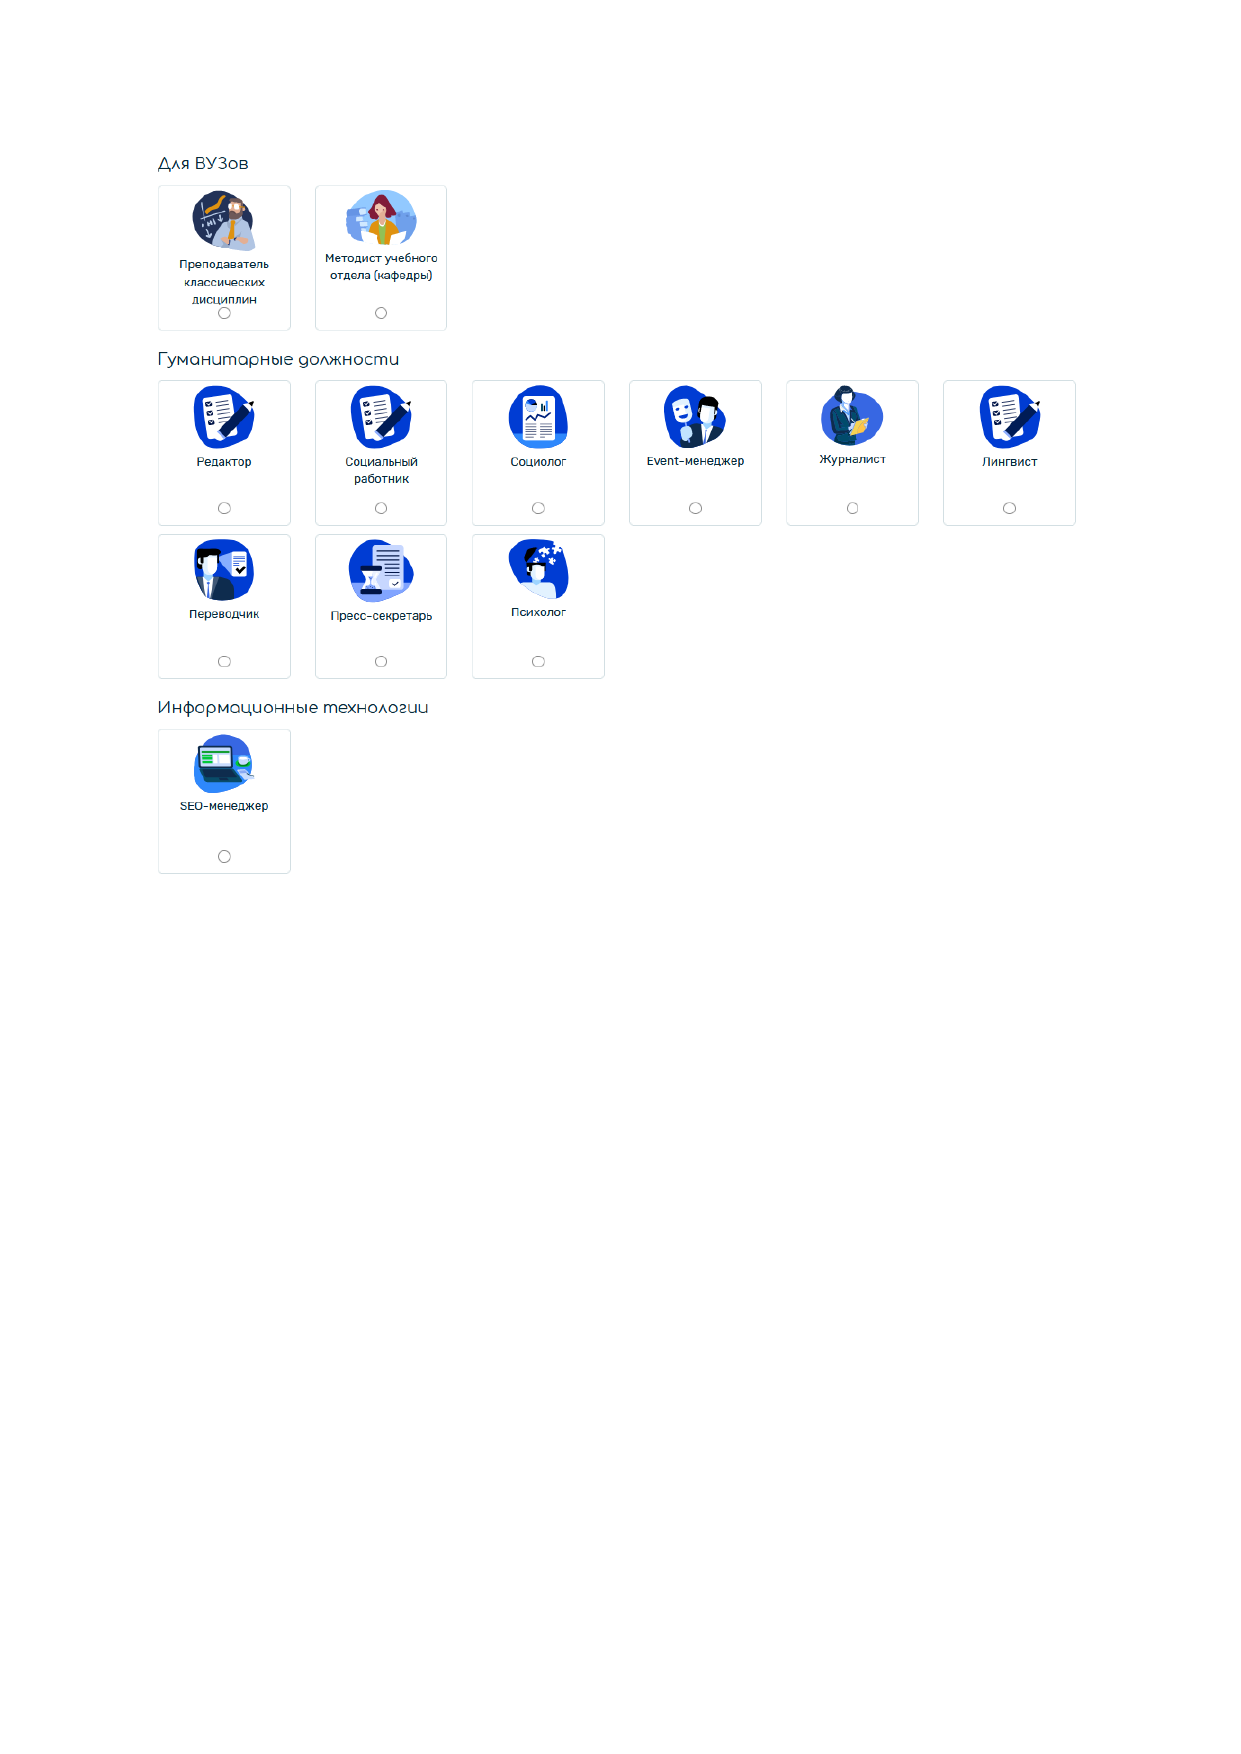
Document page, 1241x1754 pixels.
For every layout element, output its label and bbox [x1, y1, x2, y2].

picture [150, 150, 1091, 884]
